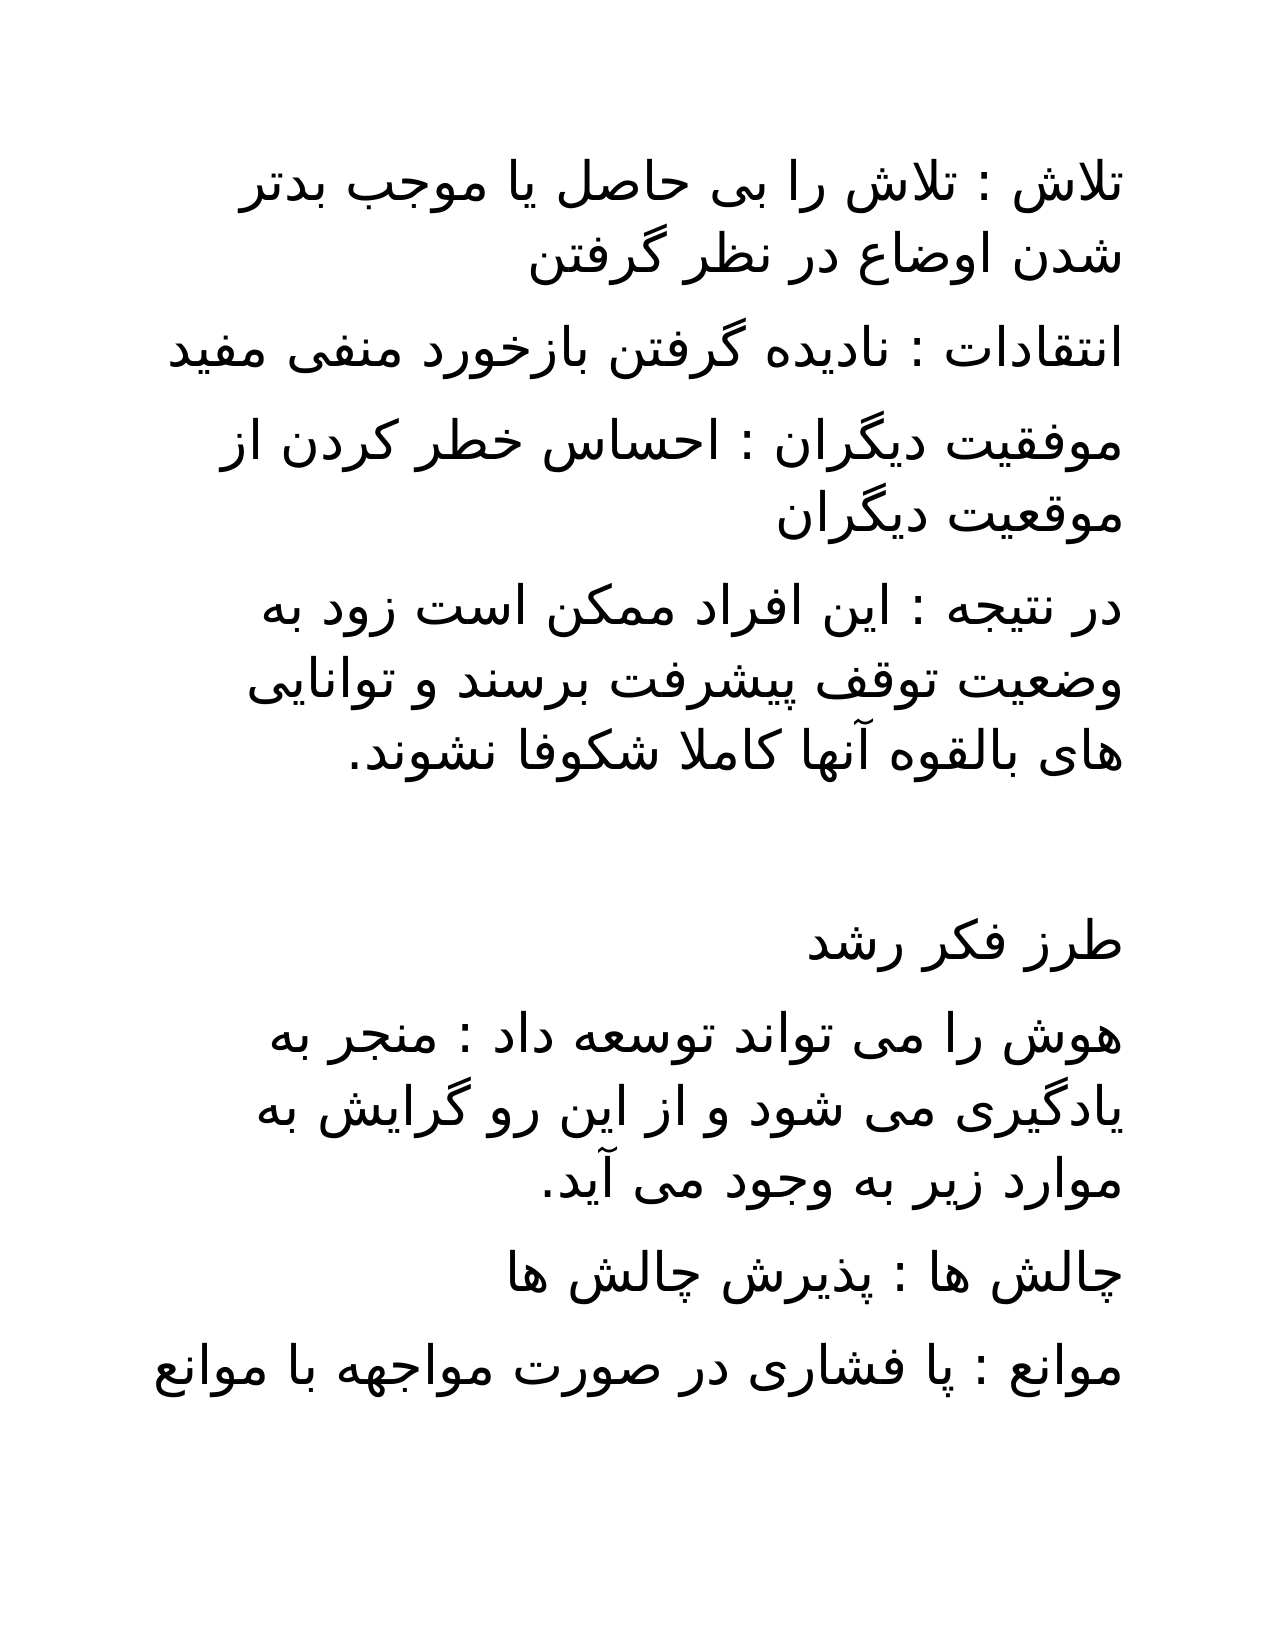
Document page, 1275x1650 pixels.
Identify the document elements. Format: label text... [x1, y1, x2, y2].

text چالش ها : پذیرش چالش ها [150, 1241, 1125, 1304]
text موانع : پا فشاری در صورت مواجهه با موانع [150, 1334, 1125, 1397]
text موفقیت دیگران : احساس خطر کردن از موقعیت دیگران [150, 409, 1125, 544]
text در نتیجه : این افراد ممکن است زود به وضعیت توقف پیشرفت برسند و توانایی های بالقوه آنها کاملا شکوفا نشوند. [150, 574, 1125, 782]
text انتقادات : نادیده گرفتن بازخورد منفی مفید [150, 316, 1125, 379]
text تلاش : تلاش را بی حاصل یا موجب بدتر شدن اوضاع در نظر گرفتن [150, 150, 1125, 285]
text طرز فکر رشد [150, 909, 1125, 972]
text هوش را می تواند توسعه داد : منجر به یادگیری می شود و از این رو گرایش به موارد زیر به وجود می آید. [150, 1003, 1125, 1210]
